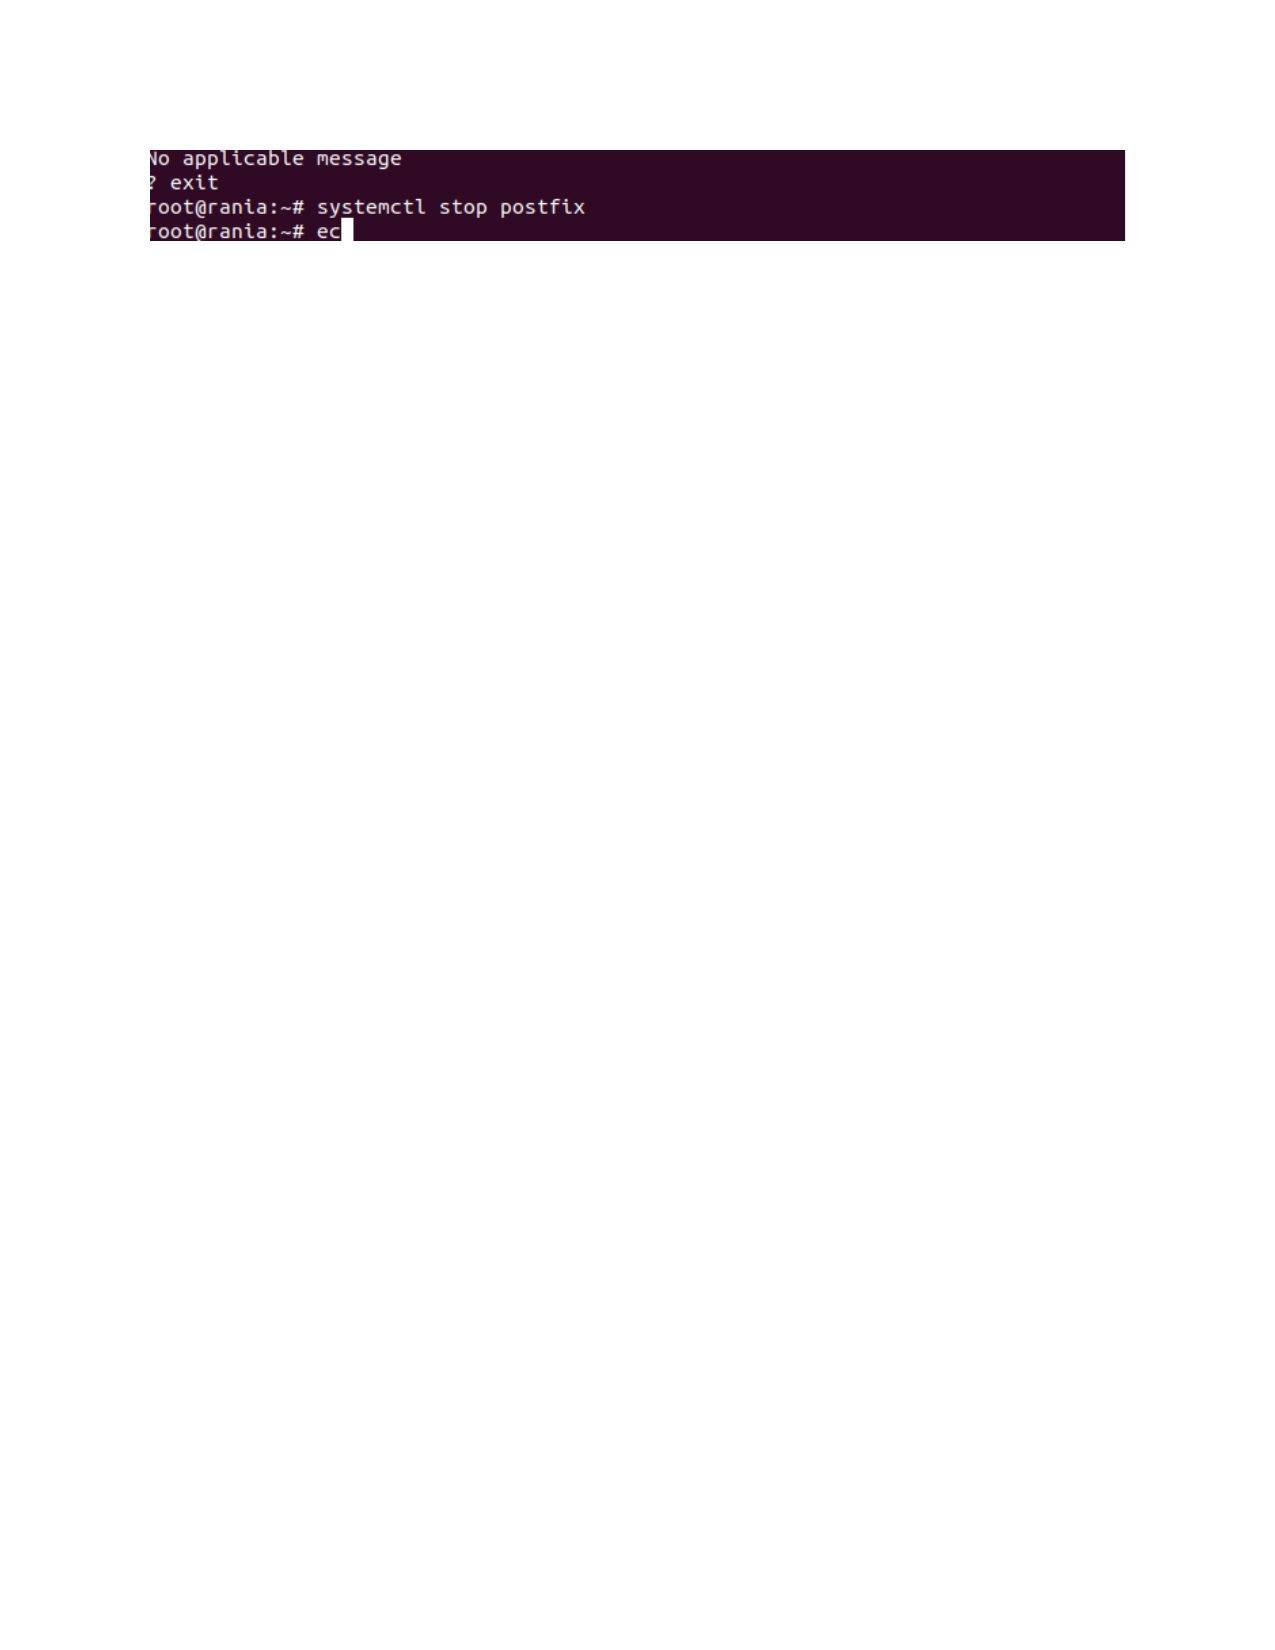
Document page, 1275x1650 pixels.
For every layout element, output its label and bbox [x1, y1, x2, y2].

picture [150, 150, 1125, 241]
